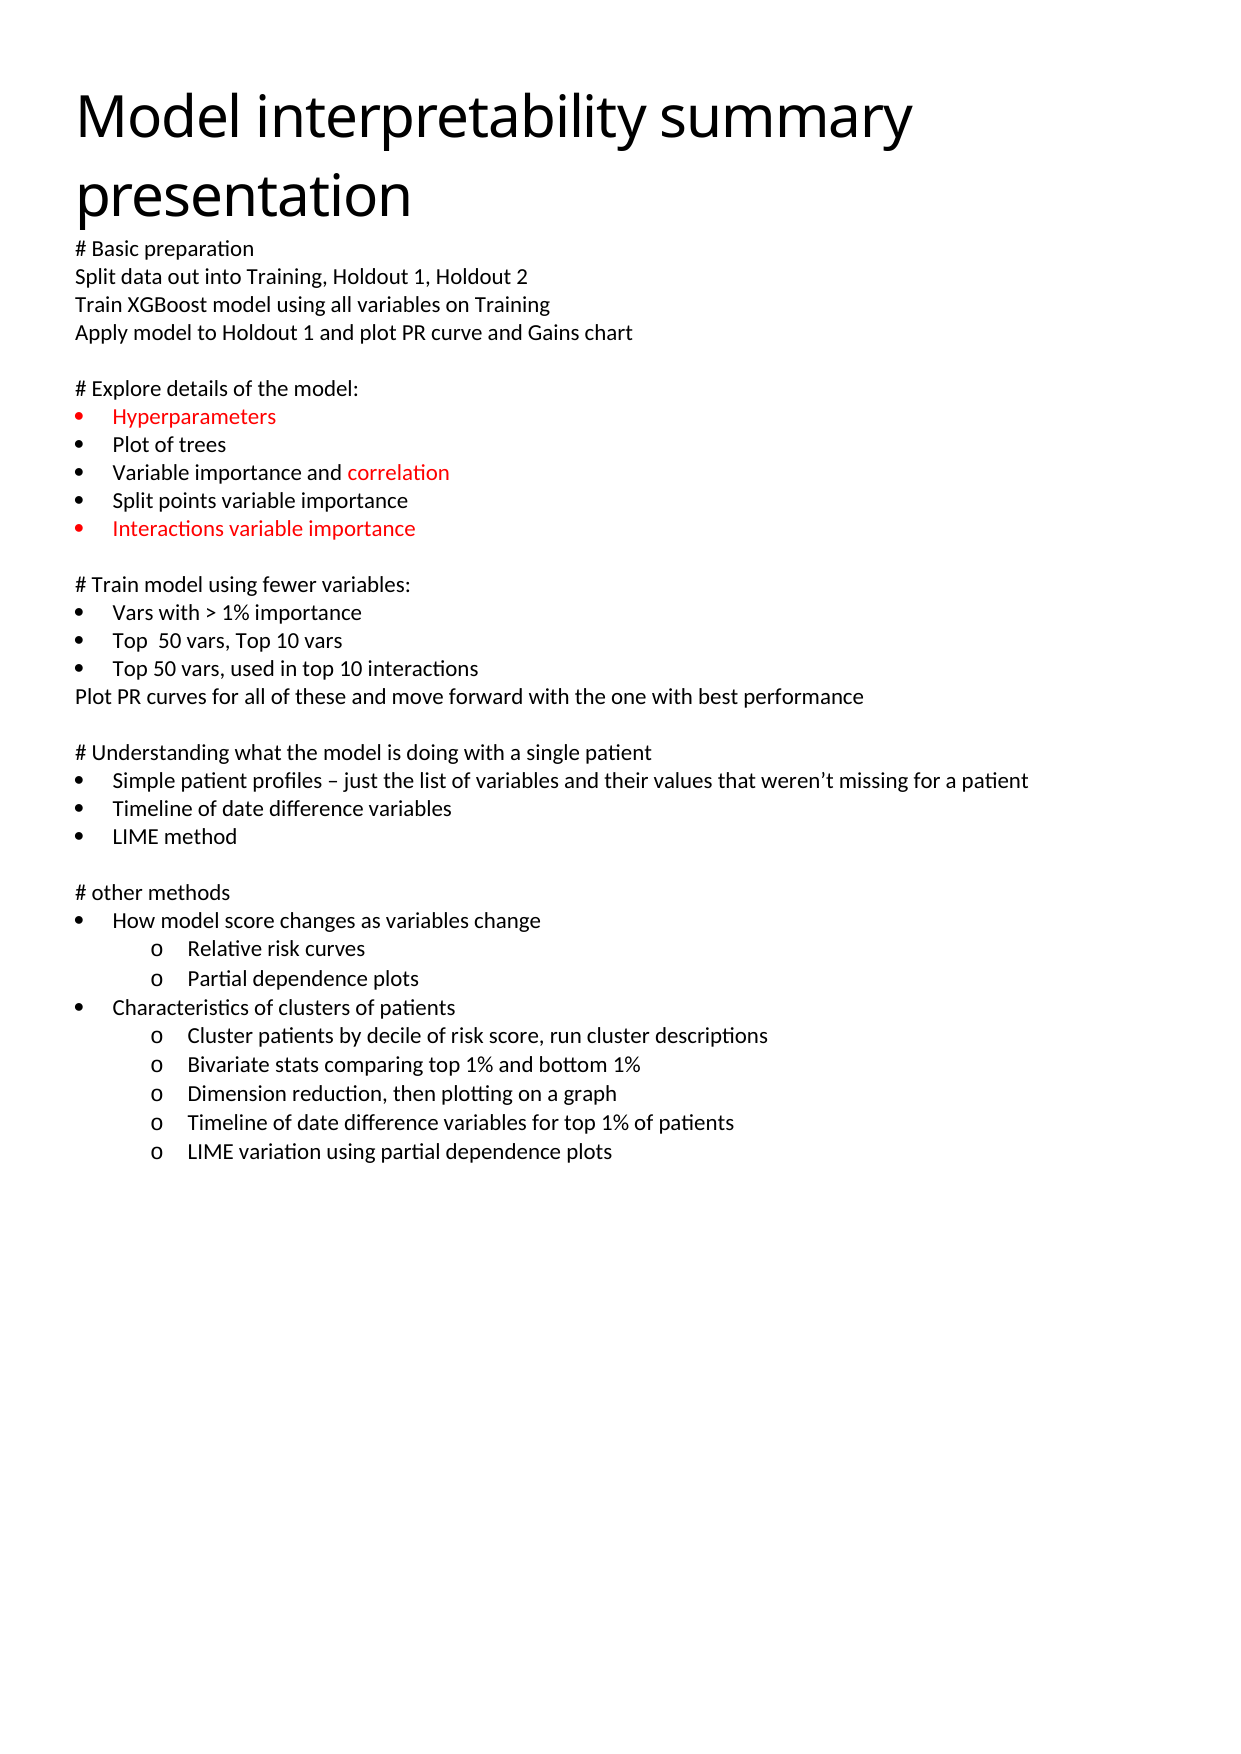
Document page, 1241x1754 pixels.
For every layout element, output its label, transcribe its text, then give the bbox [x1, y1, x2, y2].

list LIME method [75, 822, 1165, 850]
text Split data out into Training, Holdout 1, Holdout 2 [75, 262, 1165, 290]
list Plot of trees [75, 430, 1165, 458]
list Split points variable importance [75, 486, 1165, 514]
list Timeline of date difference variables [75, 794, 1165, 822]
list Top 50 vars, Top 10 vars [75, 626, 1165, 654]
list Simple patient profiles – just the list of variables and their values that weren’t missing for a patient [75, 766, 1165, 794]
list Variable importance and correlation [75, 458, 1165, 486]
text # other methods [75, 878, 1165, 906]
list LIME variation using partial dependence plots [150, 1137, 1165, 1167]
text # Train model using fewer variables: [75, 570, 1165, 598]
text # Explore details of the model: [75, 374, 1165, 402]
list Timeline of date difference variables for top 1% of patients [150, 1108, 1165, 1137]
list Relative risk curves [150, 934, 1165, 964]
list Characteristics of clusters of patients [75, 993, 1165, 1021]
list Vars with > 1% importance [75, 598, 1165, 626]
title Model interpretability summary presentation [75, 75, 1165, 234]
text Apply model to Holdout 1 and plot PR curve and Gains chart [75, 318, 1165, 346]
list Top 50 vars, used in top 10 interactions [75, 654, 1165, 682]
text # Basic preparation [75, 234, 1165, 262]
list Bivariate stats comparing top 1% and bottom 1% [150, 1050, 1165, 1079]
list Cluster patients by decile of risk score, run cluster descriptions [150, 1021, 1165, 1050]
list Hyperparameters [75, 402, 1165, 430]
list Dimension reduction, then plotting on a graph [150, 1079, 1165, 1108]
list Interactions variable importance [75, 514, 1165, 542]
list Partial dependence plots [150, 964, 1165, 993]
text Train XGBoost model using all variables on Training [75, 290, 1165, 318]
text Plot PR curves for all of these and move forward with the one with best performance [75, 682, 1165, 710]
text # Understanding what the model is doing with a single patient [75, 738, 1165, 766]
list How model score changes as variables change [75, 906, 1165, 934]
